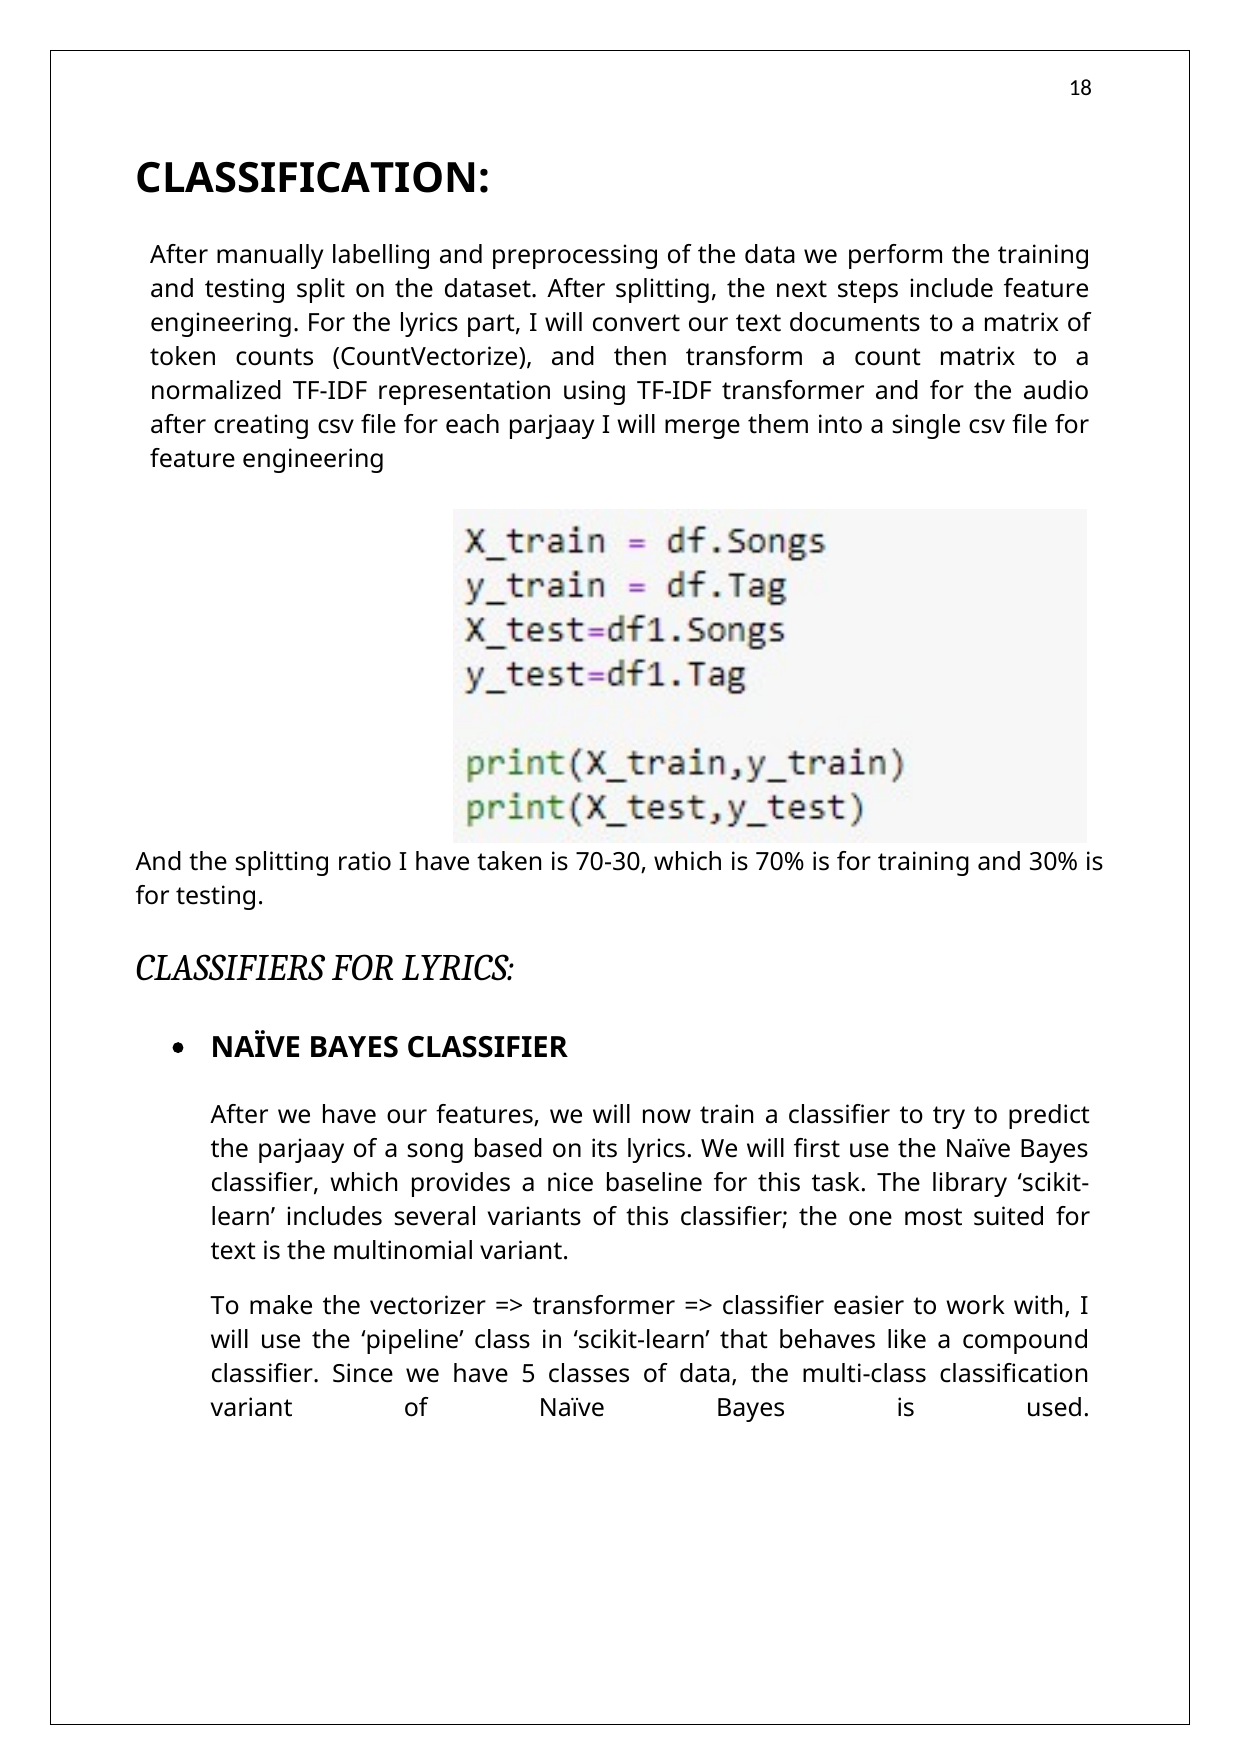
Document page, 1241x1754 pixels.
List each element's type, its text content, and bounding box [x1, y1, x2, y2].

text And the splitting ratio I have taken is 70-30, which is 70% is for training and 30% is for testing. [135, 844, 1105, 912]
text CLASSIFIERS FOR LYRICS: [135, 946, 1105, 989]
picture [453, 509, 1087, 843]
subtitle CLASSIFICATION: [135, 148, 1105, 205]
text After we have our features, we will now train a classifier to try to predict the parjaay of a song based on its lyrics. We will first use the Naïve Bayes classifier, which provides a nice baseline for this task. The library ‘scikit- learn’ includes several variants of this classifier; the one most suited for text is the multinomial variant. [210, 1096, 1091, 1267]
subtitle NAÏVE BAYES CLASSIFIER [173, 1027, 1105, 1066]
text After manually labelling and preprocessing of the data we perform the training and testing split on the dataset. After splitting, the next steps include feature engineering. For the lyrics part, I will convert our text documents to a matrix of token counts (CountVectorize), and then transform a count matrix to a normalized TF-IDF representation using TF-IDF transformer and for the audio after creating csv file for each parjaay I will merge them into a single csv file for feature engineering [150, 237, 1090, 475]
